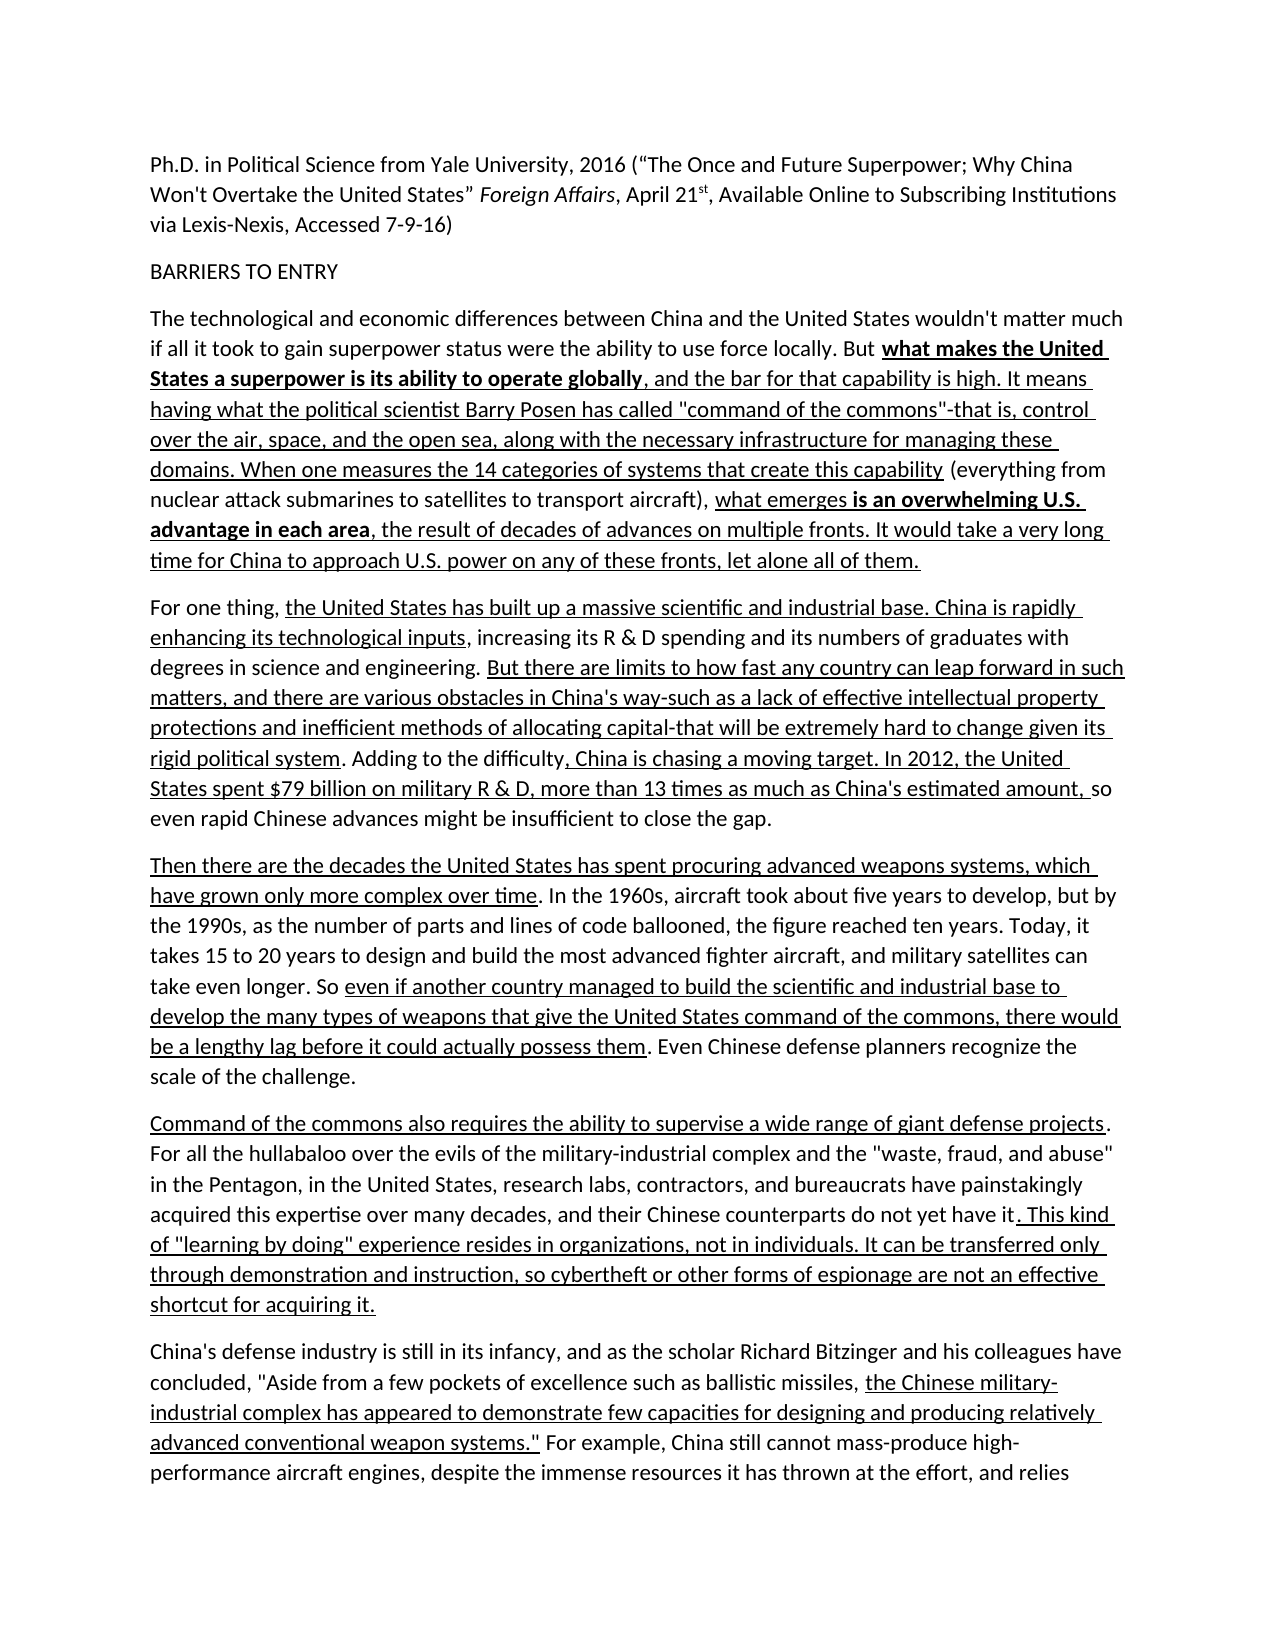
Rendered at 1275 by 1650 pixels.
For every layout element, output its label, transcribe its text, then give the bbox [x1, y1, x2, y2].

text Command of the commons also requires the ability to supervise a wide range of giant defense projects. For all the hullabaloo over the evils of the military-industrial complex and the "waste, fraud, and abuse" in the Pentagon, in the United States, research labs, contractors, and bureaucrats have painstakingly acquired this expertise over many decades, and their Chinese counterparts do not yet have it. This kind of "learning by doing" experience resides in organizations, not in individuals. It can be transferred only through demonstration and instruction, so cybertheft or other forms of espionage are not an effective shortcut for acquiring it. [150, 1109, 1125, 1319]
text The technological and economic differences between China and the United States wouldn't matter much if all it took to gain superpower status were the ability to use force locally. But what makes the United States a superpower is its ability to operate globally, and the bar for that capability is high. It means having what the political scientist Barry Posen has called "command of the commons"-that is, control over the air, space, and the open sea, along with the necessary infrastructure for managing these domains. When one measures the 14 categories of systems that create this capability (everything from nuclear attack submarines to satellites to transport aircraft), what emerges is an overwhelming U.S. advantage in each area, the result of decades of advances on multiple fronts. It would take a very long time for China to approach U.S. power on any of these fronts, let alone all of them. [150, 304, 1125, 574]
text Then there are the decades the United States has spent procuring advanced weapons systems, which have grown only more complex over time. In the 1960s, aircraft took about five years to develop, but by the 1990s, as the number of parts and lines of code ballooned, the figure reached ten years. Today, it takes 15 to 20 years to design and build the most advanced fighter aircraft, and military satellites can take even longer. So even if another country managed to build the scientific and industrial base to develop the many types of weapons that give the United States command of the commons, there would be a lengthy lag before it could actually possess them. Even Chinese defense planners recognize the scale of the challenge. [150, 851, 1125, 1091]
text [150, 1337, 1125, 1486]
text BARRIERS TO ENTRY [150, 257, 1125, 285]
text For one thing, the United States has built up a massive scientific and industrial base. China is rapidly enhancing its technological inputs, increasing its R & D spending and its numbers of graduates with degrees in science and engineering. But there are limits to how fast any country can leap forward in such matters, and there are various obstacles in China's way-such as a lack of effective intellectual property protections and inefficient methods of allocating capital-that will be extremely hard to change given its rigid political system. Adding to the difficulty, China is chasing a moving target. In 2012, the United States spent $79 billion on military R & D, more than 13 times as much as China's estimated amount, so even rapid Chinese advances might be insufficient to close the gap. [150, 593, 1125, 832]
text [150, 150, 1125, 238]
